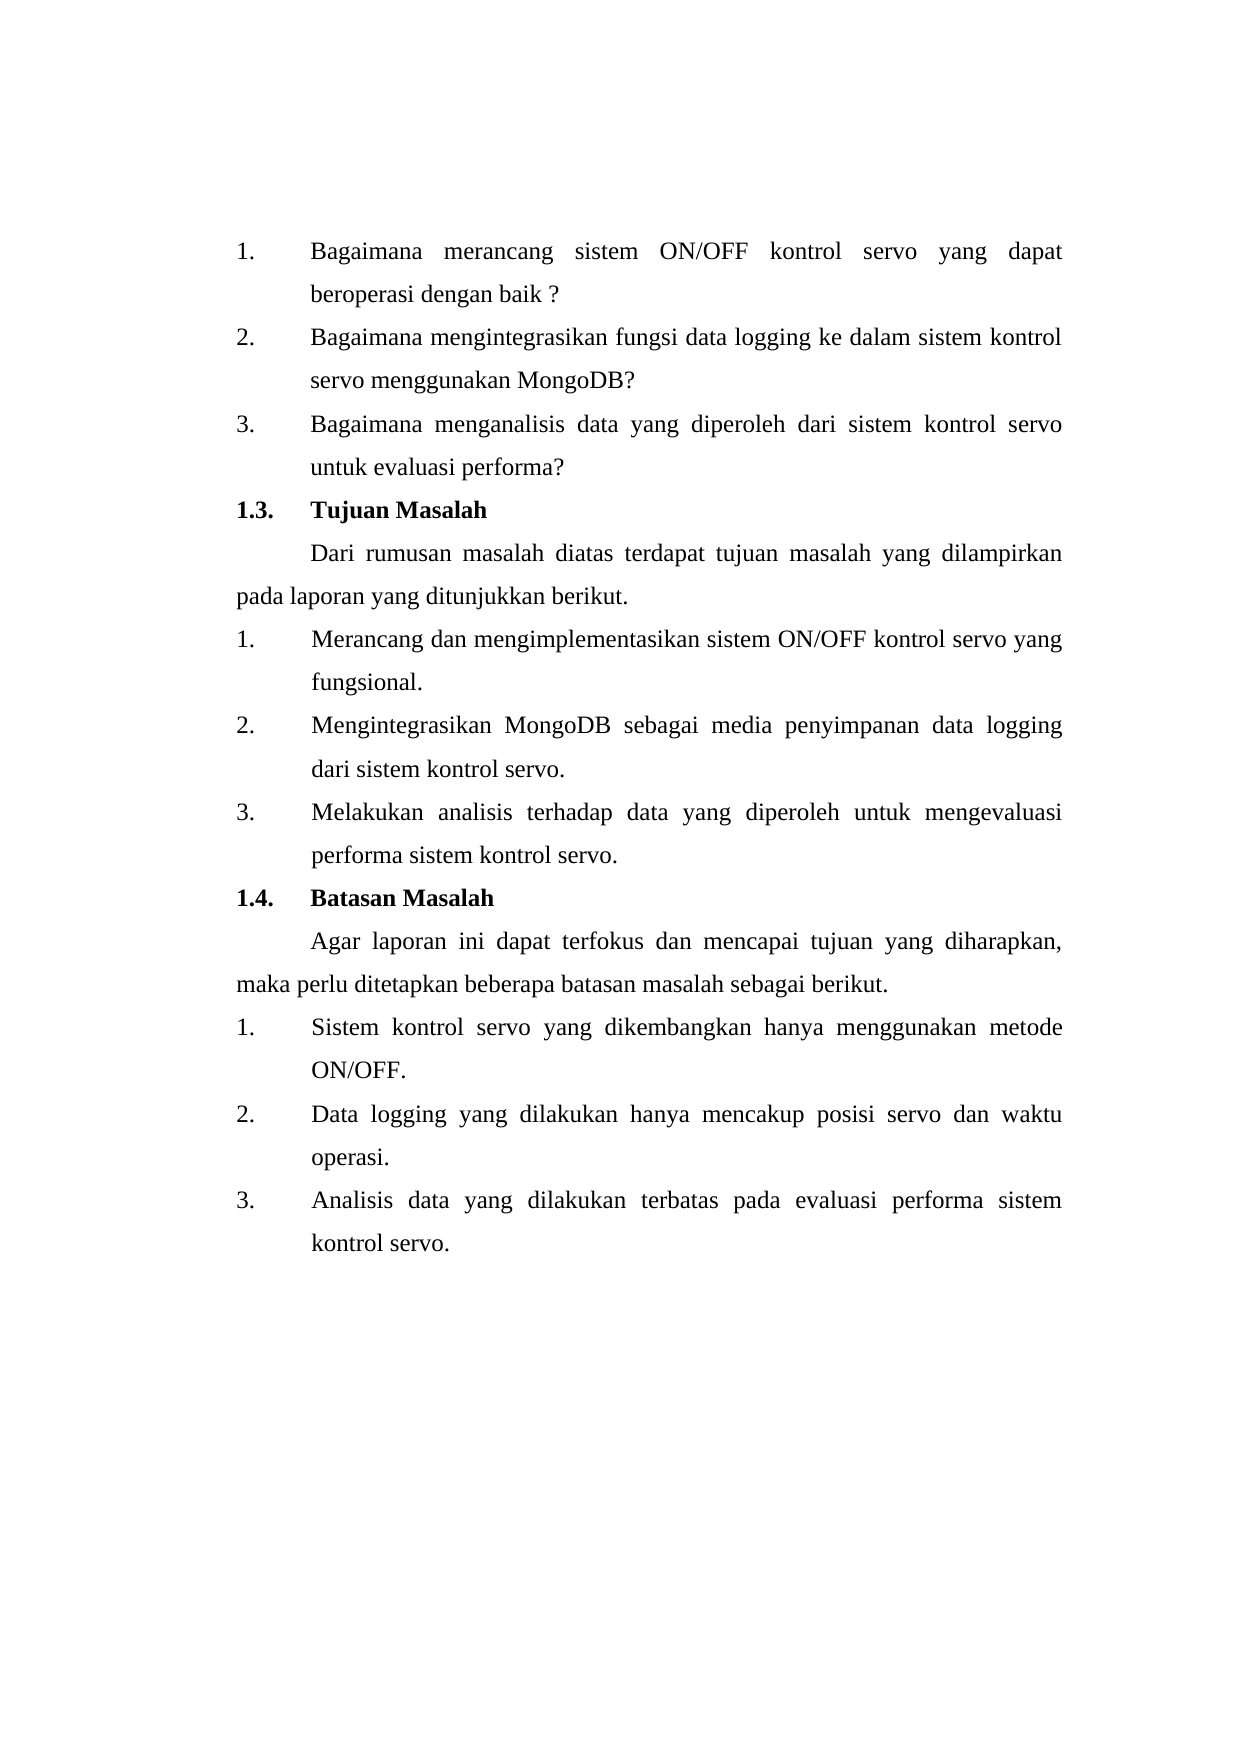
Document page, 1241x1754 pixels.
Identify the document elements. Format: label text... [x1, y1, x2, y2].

list Mengintegrasikan MongoDB sebagai media penyimpanan data logging dari sistem kontrol servo. [236, 711, 1063, 782]
list Agar laporan ini dapat terfokus dan mencapai tujuan yang diharapkan, maka perlu ditetapkan beberapa batasan masalah sebagai berikut. [236, 926, 1063, 998]
list Sistem kontrol servo yang dikembangkan hanya menggunakan metode ON/OFF. [236, 1012, 1063, 1084]
list Batasan Masalah [236, 883, 1063, 912]
list Tujuan Masalah [236, 495, 1063, 524]
list Analisis data yang dilakukan terbatas pada evaluasi performa sistem kontrol servo. [236, 1185, 1063, 1257]
list Data logging yang dilakukan hanya mencakup posisi servo dan waktu operasi. [236, 1099, 1063, 1171]
text Dari rumusan masalah diatas terdapat tujuan masalah yang dilampirkan pada laporan yang ditunjukkan berikut. [236, 538, 1063, 610]
text 1. Bagaimana merancang sistem ON/OFF kontrol servo yang dapat beroperasi dengan baik ? [236, 236, 1063, 308]
text 3. Bagaimana menganalisis data yang diperoleh dari sistem kontrol servo untuk evaluasi performa? [236, 409, 1063, 481]
list Melakukan analisis terhadap data yang diperoleh untuk mengevaluasi performa sistem kontrol servo. [236, 797, 1063, 869]
list Merancang dan mengimplementasikan sistem ON/OFF kontrol servo yang fungsional. [236, 624, 1063, 696]
text 2. Bagaimana mengintegrasikan fungsi data logging ke dalam sistem kontrol servo menggunakan MongoDB? [236, 322, 1063, 394]
